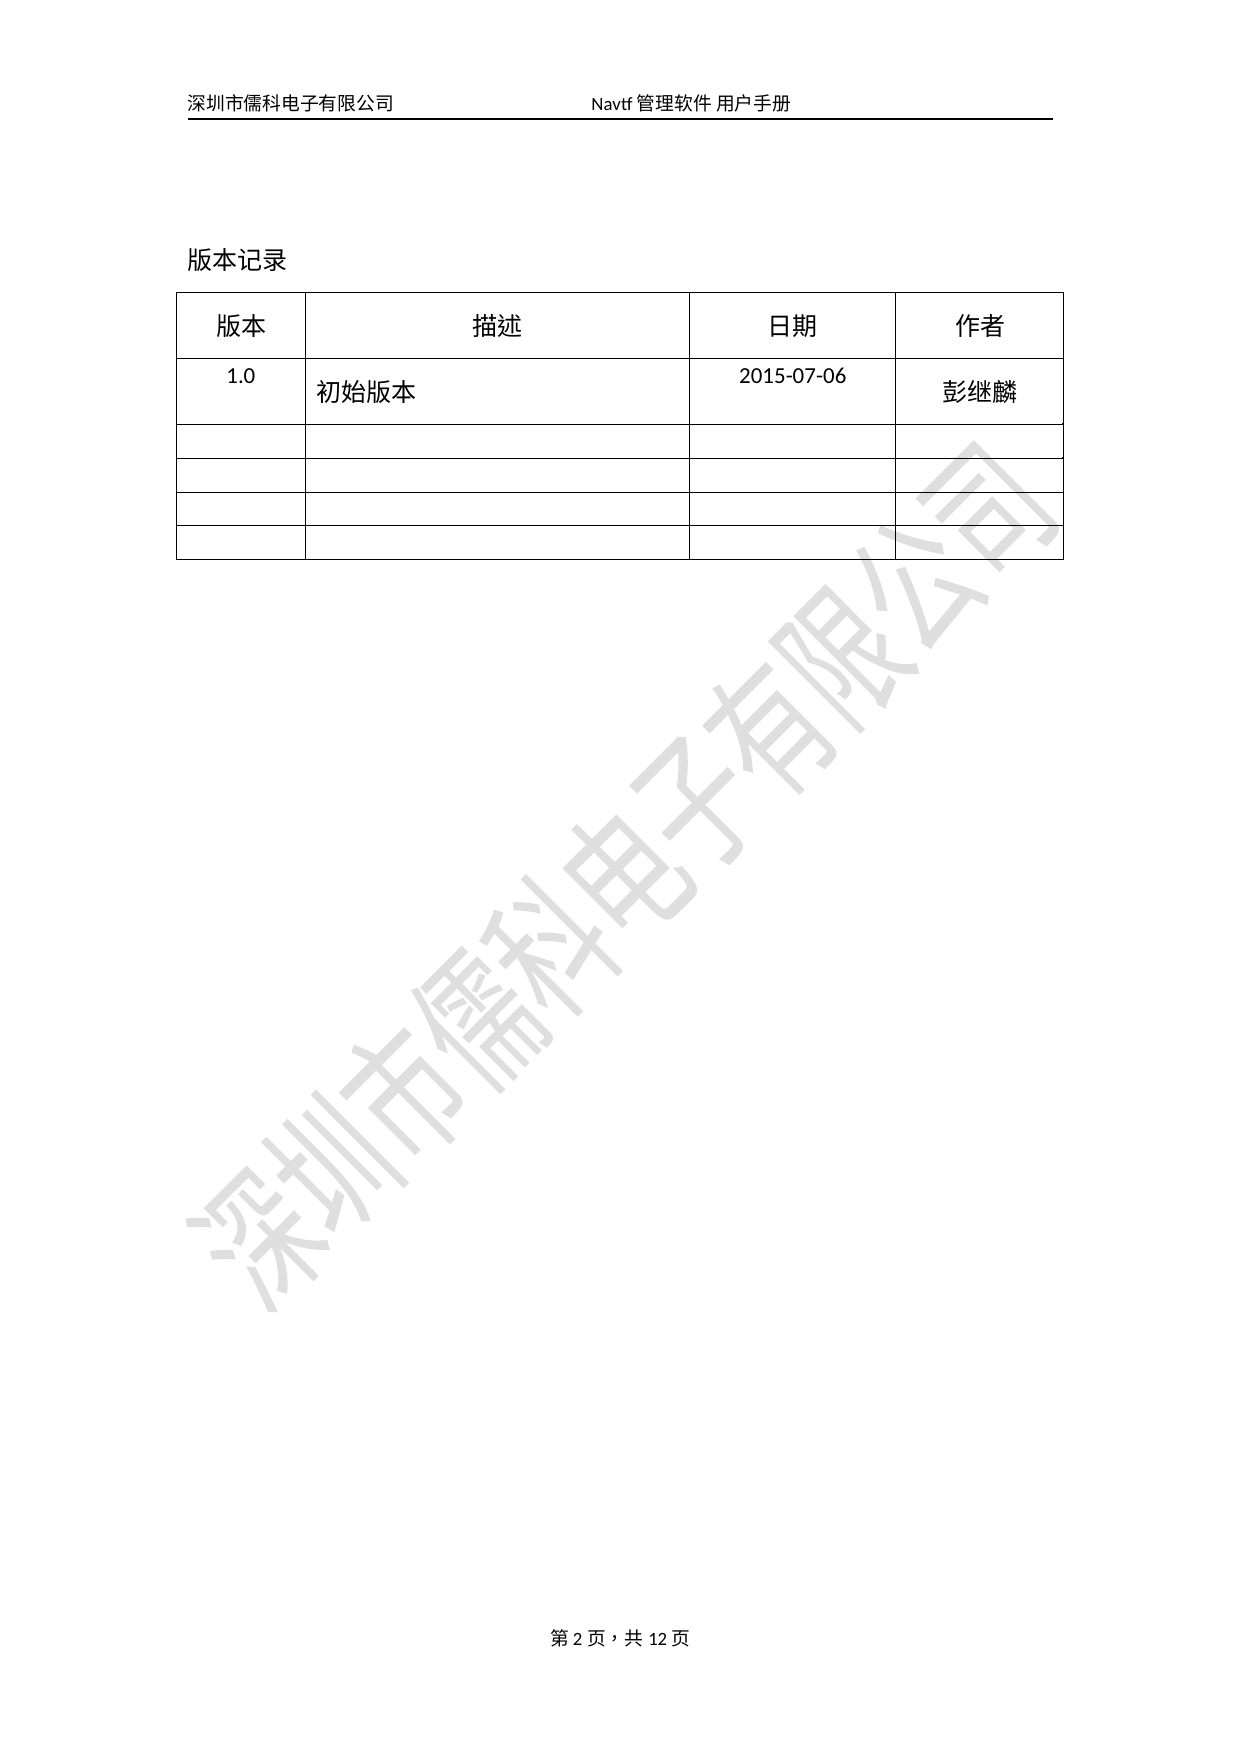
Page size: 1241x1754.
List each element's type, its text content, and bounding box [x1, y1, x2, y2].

table_cell 彭继麟 [896, 359, 1063, 424]
table_cell [177, 425, 305, 458]
table_cell [306, 425, 689, 458]
table_cell [690, 493, 895, 525]
table_header 作者 [896, 293, 1063, 358]
table_cell 2015-07-06 [690, 359, 895, 424]
table_header 日期 [690, 293, 895, 358]
table_cell [896, 425, 1063, 458]
table_cell [690, 459, 895, 492]
table_cell [690, 425, 895, 458]
table_header 描述 [306, 293, 689, 358]
table_cell [306, 493, 689, 525]
table_cell [896, 459, 1063, 492]
table_cell [690, 526, 895, 559]
table_cell [177, 459, 305, 492]
table_cell [177, 493, 305, 525]
table_cell [896, 526, 1063, 559]
table_cell [896, 493, 1063, 525]
table_header 版本 [177, 293, 305, 358]
table_cell [306, 526, 689, 559]
table_cell 初始版本 [306, 359, 689, 424]
table_cell [306, 459, 689, 492]
table_cell [177, 526, 305, 559]
table_cell 1.0 [177, 359, 305, 424]
text 版本记录 [187, 227, 1053, 292]
